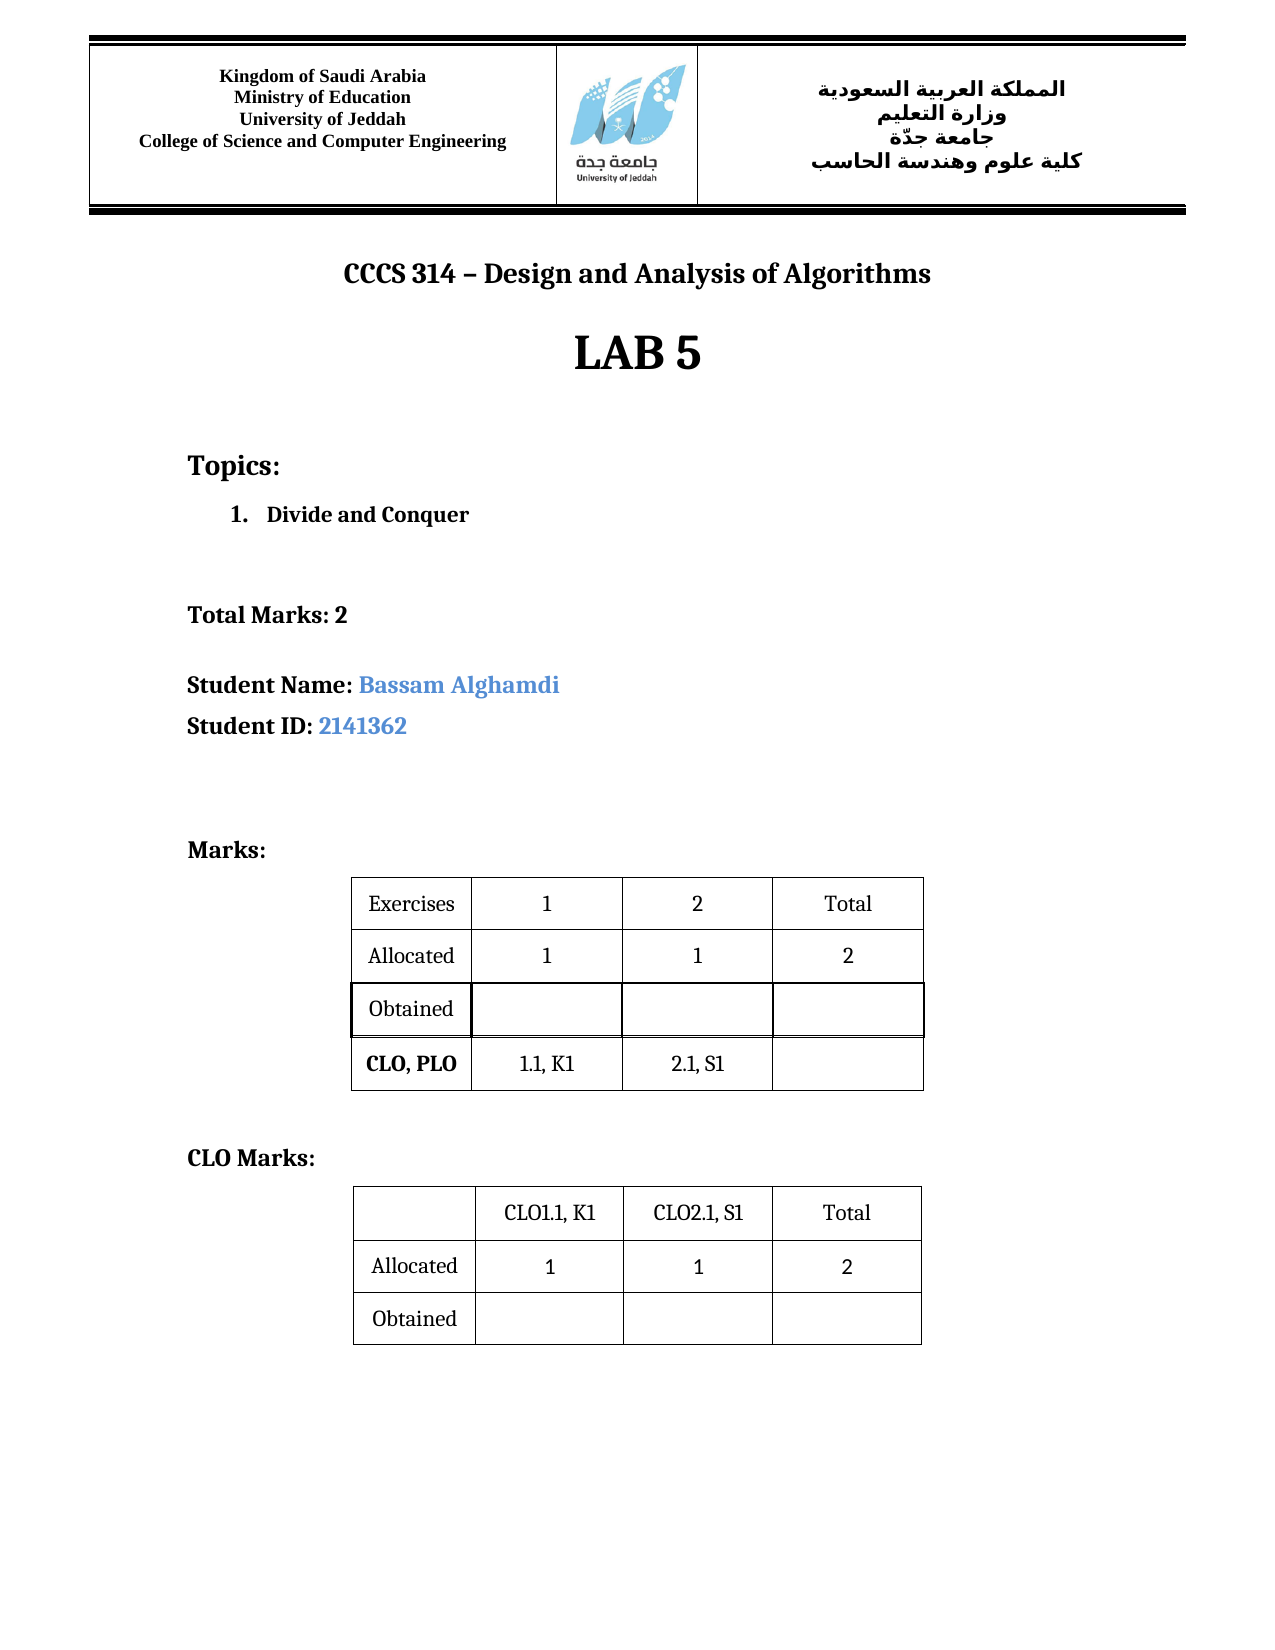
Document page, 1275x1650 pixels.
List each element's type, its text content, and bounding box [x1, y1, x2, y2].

text Total Marks: 2 [187, 601, 1087, 629]
table_cell 2 [773, 1241, 921, 1292]
table_cell 1 [624, 1241, 772, 1292]
text CLO Marks: [187, 1144, 1087, 1173]
list Divide and Conquer [229, 499, 1087, 529]
table_header Total [773, 878, 923, 929]
table_cell Obtained [354, 1293, 475, 1344]
table_cell Obtained [353, 984, 470, 1035]
table_cell Allocated [352, 930, 471, 982]
table_header [354, 1187, 475, 1239]
table_cell [774, 984, 923, 1035]
table_cell [624, 1293, 772, 1344]
table_header [557, 46, 697, 204]
table_cell [773, 1038, 923, 1089]
text LAB 5 [187, 325, 1087, 382]
picture [567, 63, 688, 186]
text CCCS 314 – Design and Analysis of Algorithms [187, 258, 1087, 291]
table_cell 2 [773, 930, 923, 982]
table_header [698, 46, 1185, 204]
table_header 2 [623, 878, 772, 929]
table_cell 1 [472, 930, 622, 982]
table_cell [623, 984, 772, 1035]
text Topics: [187, 449, 1087, 483]
table_header [90, 46, 556, 204]
table_cell 1 [623, 930, 772, 982]
table_cell Allocated [354, 1241, 475, 1292]
table_cell 2.1, S1 [623, 1038, 772, 1089]
table_cell 1.1, K1 [472, 1038, 622, 1089]
table_cell [476, 1293, 623, 1344]
text Marks: [187, 836, 1087, 864]
table_header CLO1.1, K1 [476, 1187, 623, 1239]
text Student Name: Bassam Alghamdi [187, 671, 1087, 699]
table_cell [473, 984, 621, 1035]
table_header Exercises [352, 878, 471, 929]
table_cell 1 [476, 1241, 623, 1292]
table_header 1 [472, 878, 622, 929]
table_cell CLO, PLO [352, 1038, 471, 1089]
text Student ID: 2141362 [187, 712, 1087, 741]
table_cell [773, 1293, 921, 1344]
table_header CLO2.1, S1 [624, 1187, 772, 1239]
table_header Total [773, 1187, 921, 1239]
